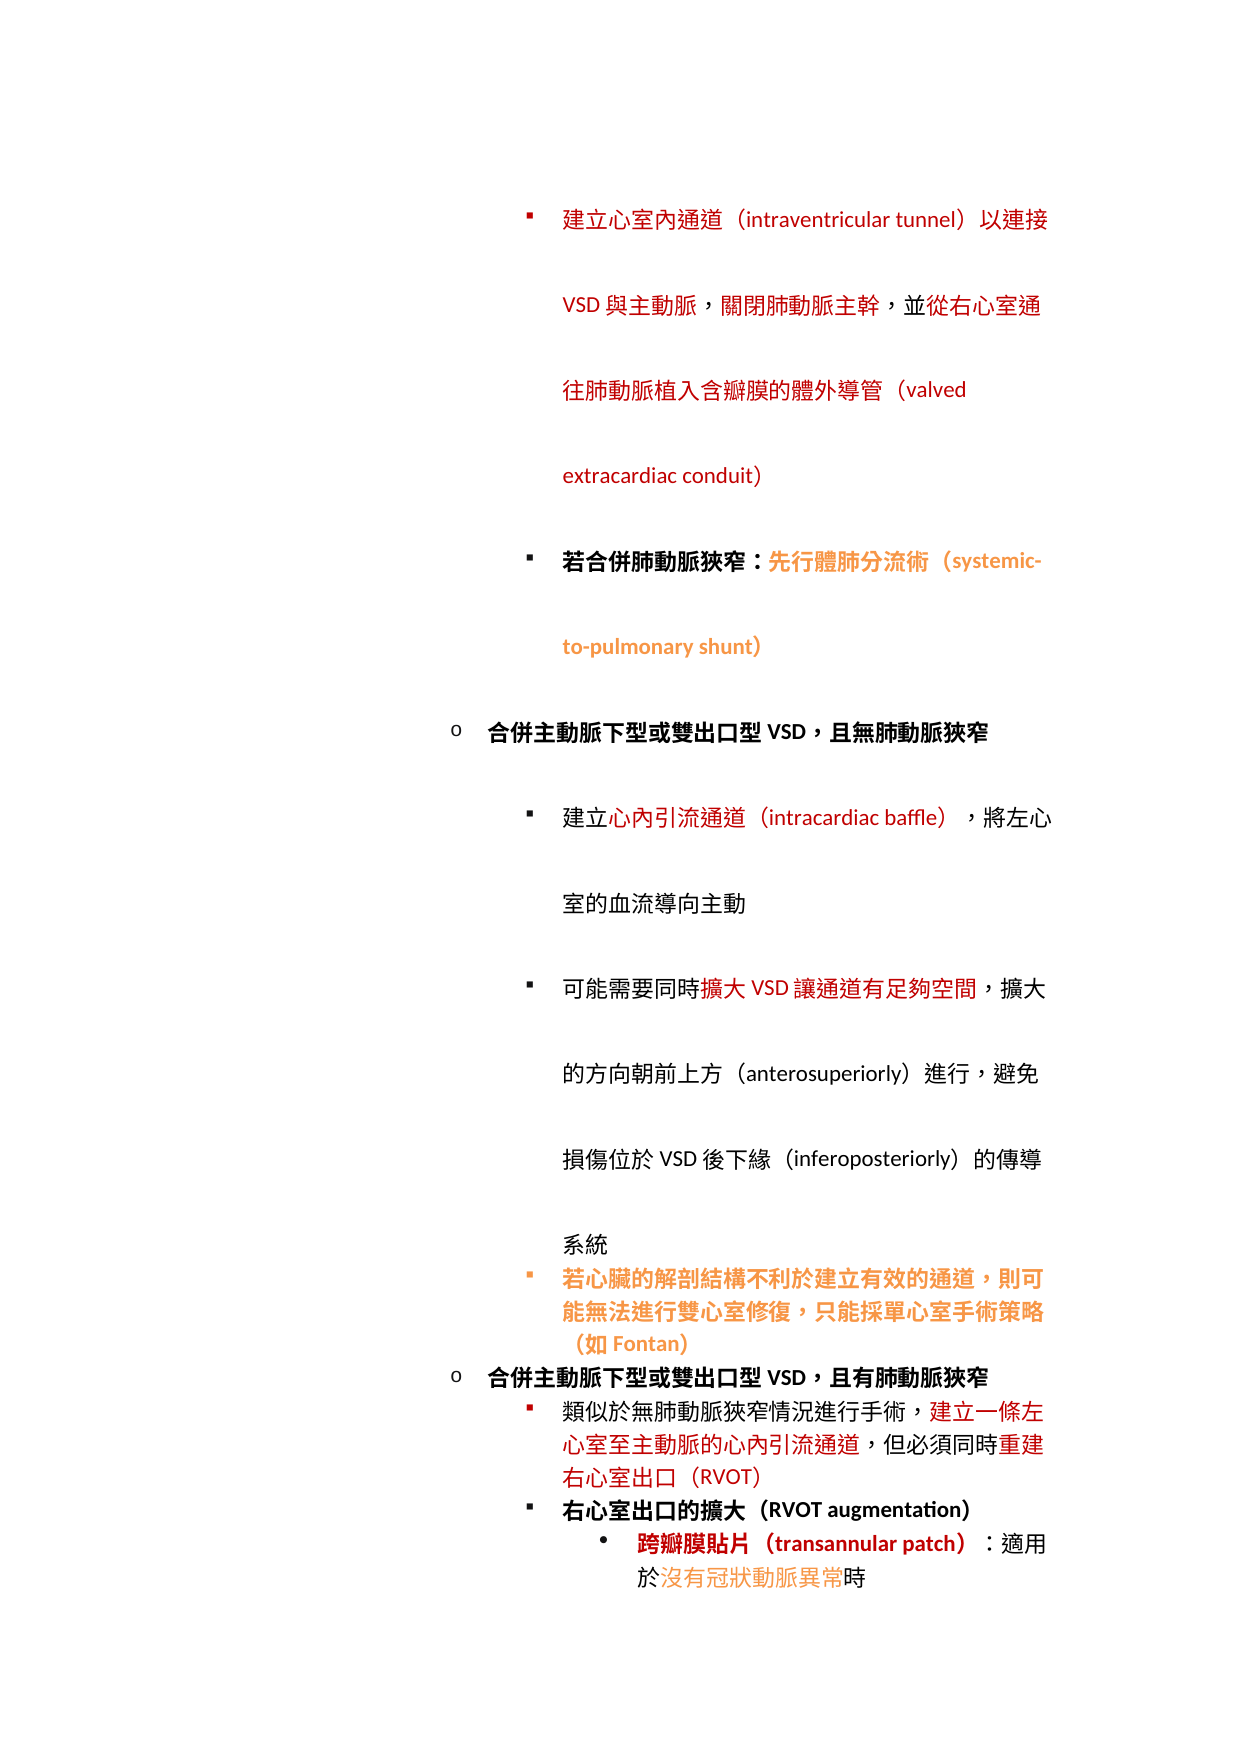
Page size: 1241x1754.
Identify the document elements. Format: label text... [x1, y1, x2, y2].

list 合併主動脈下型或雙出口型VSD，且有肺動脈狹窄 [450, 1360, 1053, 1393]
list 若合併肺動脈狹窄：先行體肺分流術（systemic-to-pulmonary shunt） [525, 492, 1053, 662]
list 合併主動脈下型或雙出口型VSD，且無肺動脈狹窄 [450, 662, 1053, 748]
list 建立心室內通道（intraventricular tunnel）以連接 VSD 與主動脈，關閉肺動脈主幹，並從右心室通往肺動脈植入含瓣膜的體外導管（valved extracardiac conduit） [525, 150, 1053, 492]
list 建立心內引流通道（intracardiac baffle），將左心室的血流導向主動 [525, 748, 1053, 919]
list 右心室出口的擴大（RVOT augmentation） [525, 1493, 1053, 1526]
list 若心臟的解剖結構不利於建立有效的通道，則可能無法進行雙心室修復，只能採單心室手術策略（如Fontan） [525, 1260, 1053, 1360]
list 可能需要同時擴大 VSD 讓通道有足夠空間，擴大的方向朝前上方（anterosuperiorly）進行，避免損傷位於 VSD 後下緣（inferoposteriorly）的傳導系統 [525, 919, 1053, 1260]
list 類似於無肺動脈狹窄情況進行手術，建立一條左心室至主動脈的心內引流通道，但必須同時重建右心室出口（RVOT） [525, 1393, 1053, 1493]
list 跨瓣膜貼片（transannular patch）：適用於沒有冠狀動脈異常時 [600, 1526, 1053, 1593]
